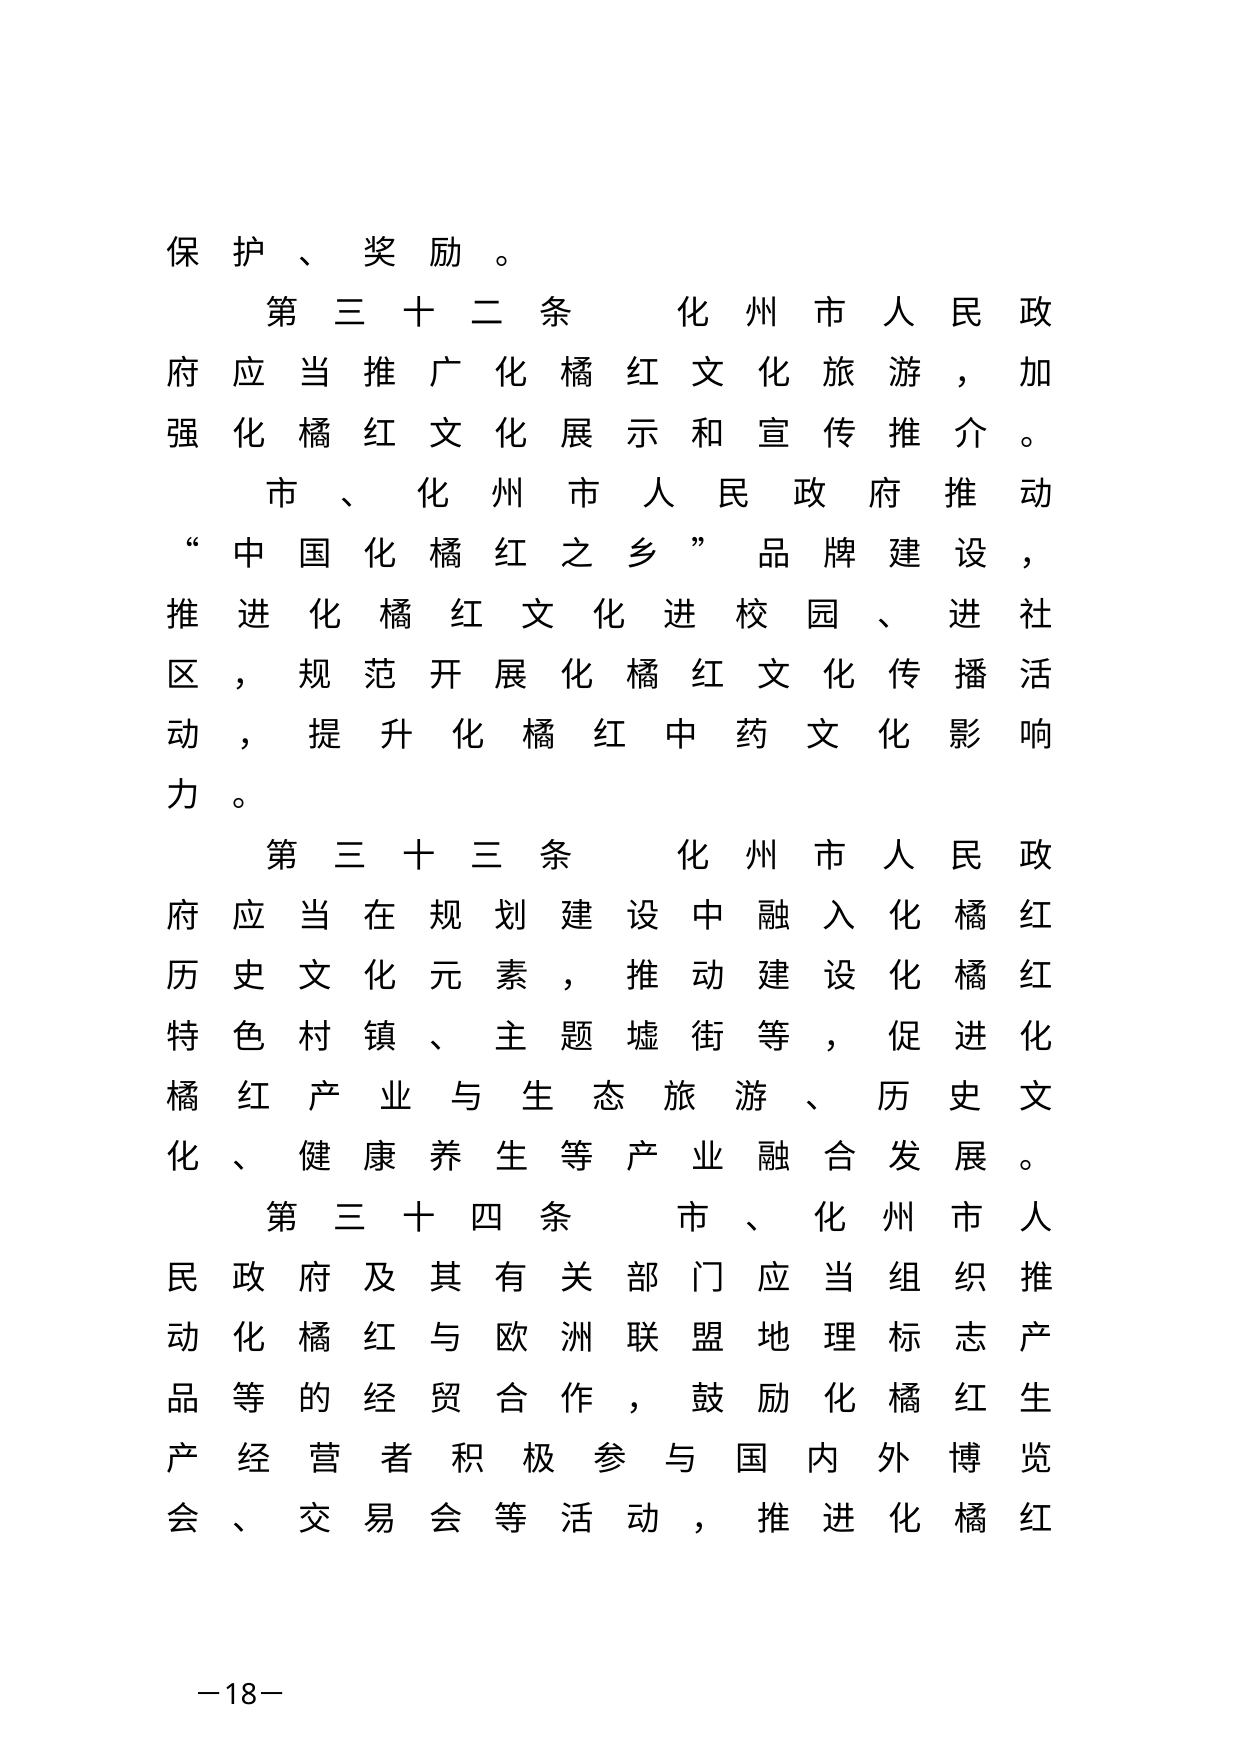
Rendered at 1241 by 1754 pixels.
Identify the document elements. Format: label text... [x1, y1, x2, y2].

text 市、化州市人民政府推动“中国化橘红之乡”品牌建设，推进化橘红文化进校园、进社区，规范开展化橘红文化传播活动，提升化橘红中药文化影响力。 [167, 461, 1085, 822]
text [167, 1184, 1085, 1546]
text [167, 219, 1085, 280]
text 第三十三条 化州市人民政府应当在规划建设中融入化橘红历史文化元素，推动建设化橘红特色村镇、主题墟街等，促进化橘红产业与生态旅游、历史文化、健康养生等产业融合发展。 [167, 822, 1085, 1184]
text 第三十二条 化州市人民政府应当推广化橘红文化旅游，加强化橘红文化展示和宣传推介。 [167, 280, 1085, 461]
